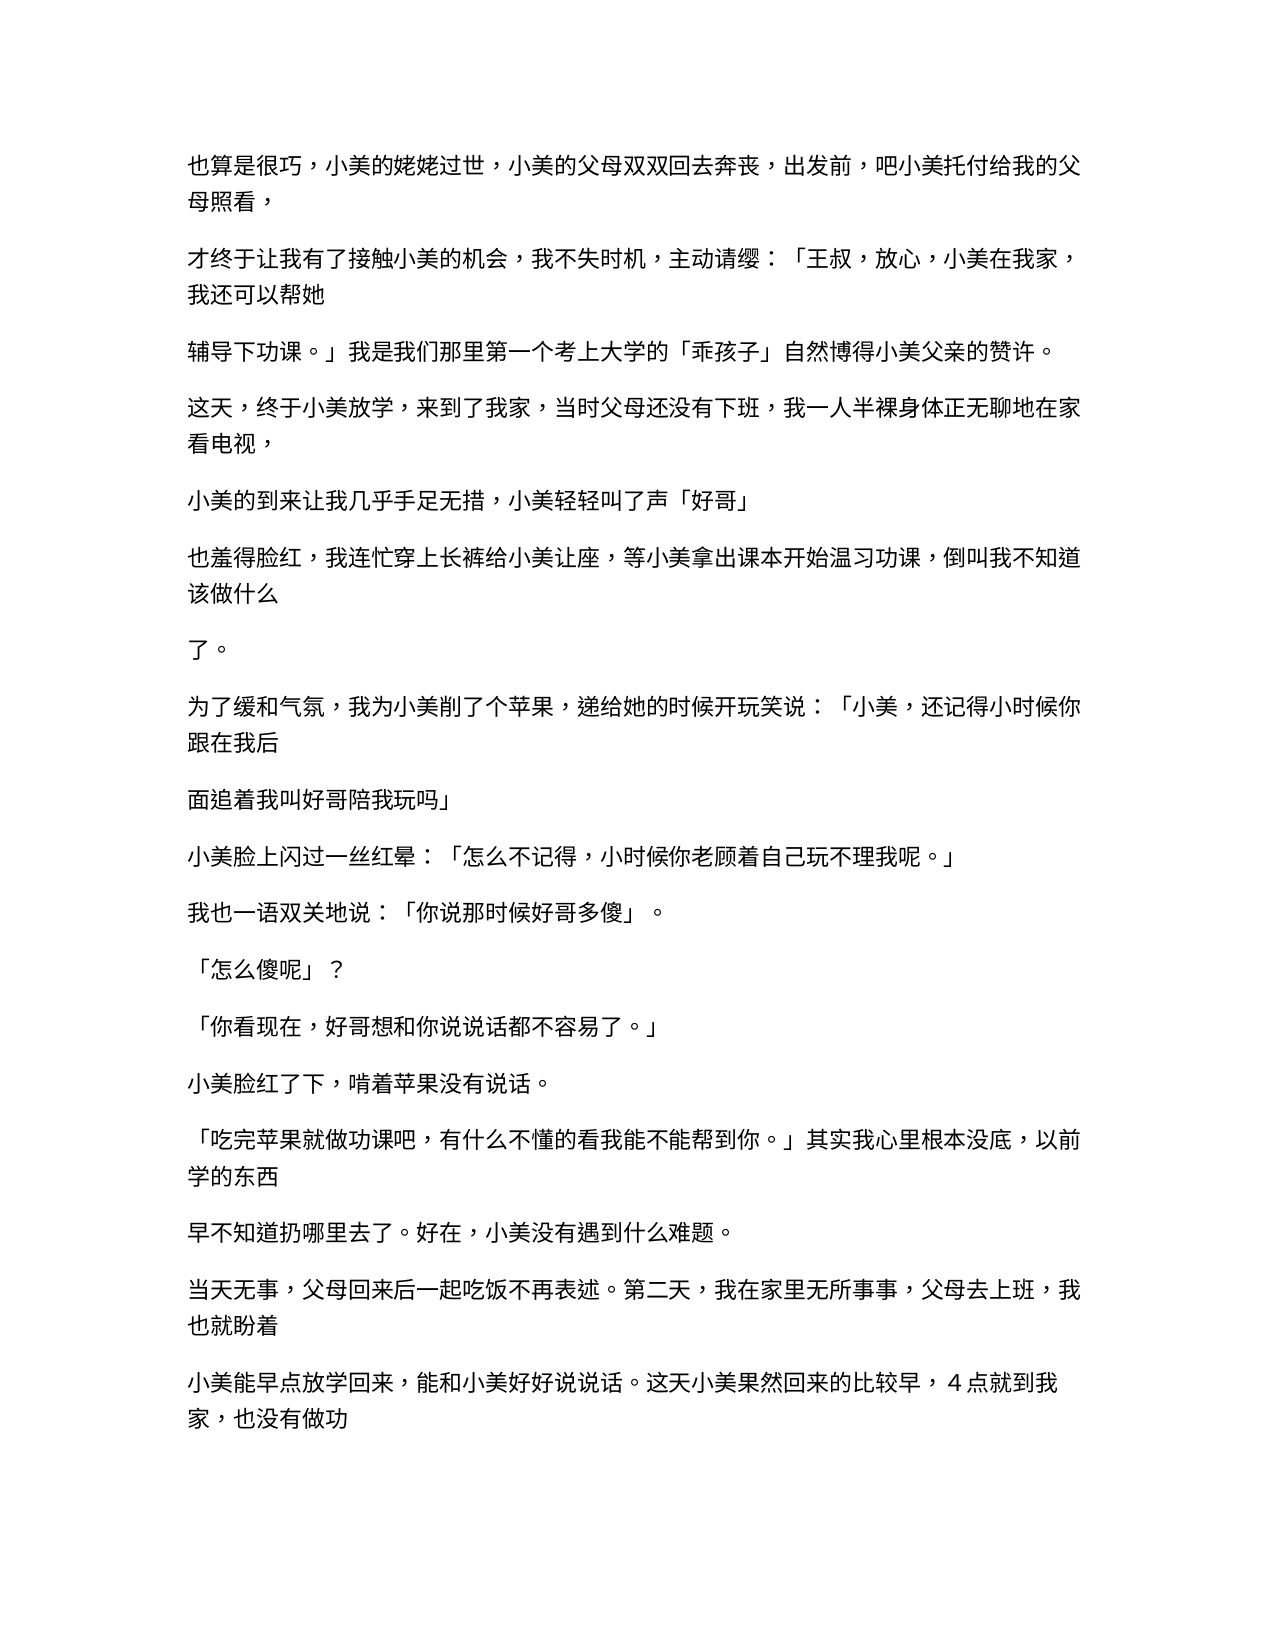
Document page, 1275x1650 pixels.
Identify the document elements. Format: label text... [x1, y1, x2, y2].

text 当天无事，父母回来后一起吃饭不再表述。第二天，我在家里无所事事，父母去上班，我也就盼着 [187, 1274, 1087, 1341]
text 我也一语双关地说：「你说那时候好哥多傻」。 [187, 897, 1087, 929]
text 辅导下功课。」我是我们那里第一个考上大学的「乖孩子」自然博得小美父亲的赞许。 [187, 335, 1087, 367]
text 也算是很巧，小美的姥姥过世，小美的父母双双回去奔丧，出发前，吧小美托付给我的父母照看， [187, 150, 1087, 217]
text 为了缓和气氛，我为小美削了个苹果，递给她的时候开玩笑说：「小美，还记得小时候你跟在我后 [187, 691, 1087, 758]
text 早不知道扔哪里去了。好在，小美没有遇到什么难题。 [187, 1217, 1087, 1248]
text 小美的到来让我几乎手足无措，小美轻轻叫了声「好哥」 [187, 485, 1087, 516]
text 小美能早点放学回来，能和小美好好说说话。这天小美果然回来的比较早，４点就到我家，也没有做功 [187, 1367, 1087, 1434]
text 了。 [187, 634, 1087, 666]
text 也羞得脸红，我连忙穿上长裤给小美让座，等小美拿出课本开始温习功课，倒叫我不知道该做什么 [187, 542, 1087, 609]
text 小美脸红了下，啃着苹果没有说话。 [187, 1068, 1087, 1099]
text 「怎么傻呢」？ [187, 954, 1087, 985]
text 才终于让我有了接触小美的机会，我不失时机，主动请缨：「王叔，放心，小美在我家，我还可以帮她 [187, 243, 1087, 310]
text 面追着我叫好哥陪我玩吗」 [187, 784, 1087, 815]
text 「你看现在，好哥想和你说说话都不容易了。」 [187, 1011, 1087, 1042]
text 这天，终于小美放学，来到了我家，当时父母还没有下班，我一人半裸身体正无聊地在家看电视， [187, 392, 1087, 459]
text 「吃完苹果就做功课吧，有什么不懂的看我能不能帮到你。」其实我心里根本没底，以前学的东西 [187, 1124, 1087, 1192]
text 小美脸上闪过一丝红晕：「怎么不记得，小时候你老顾着自己玩不理我呢。」 [187, 841, 1087, 872]
